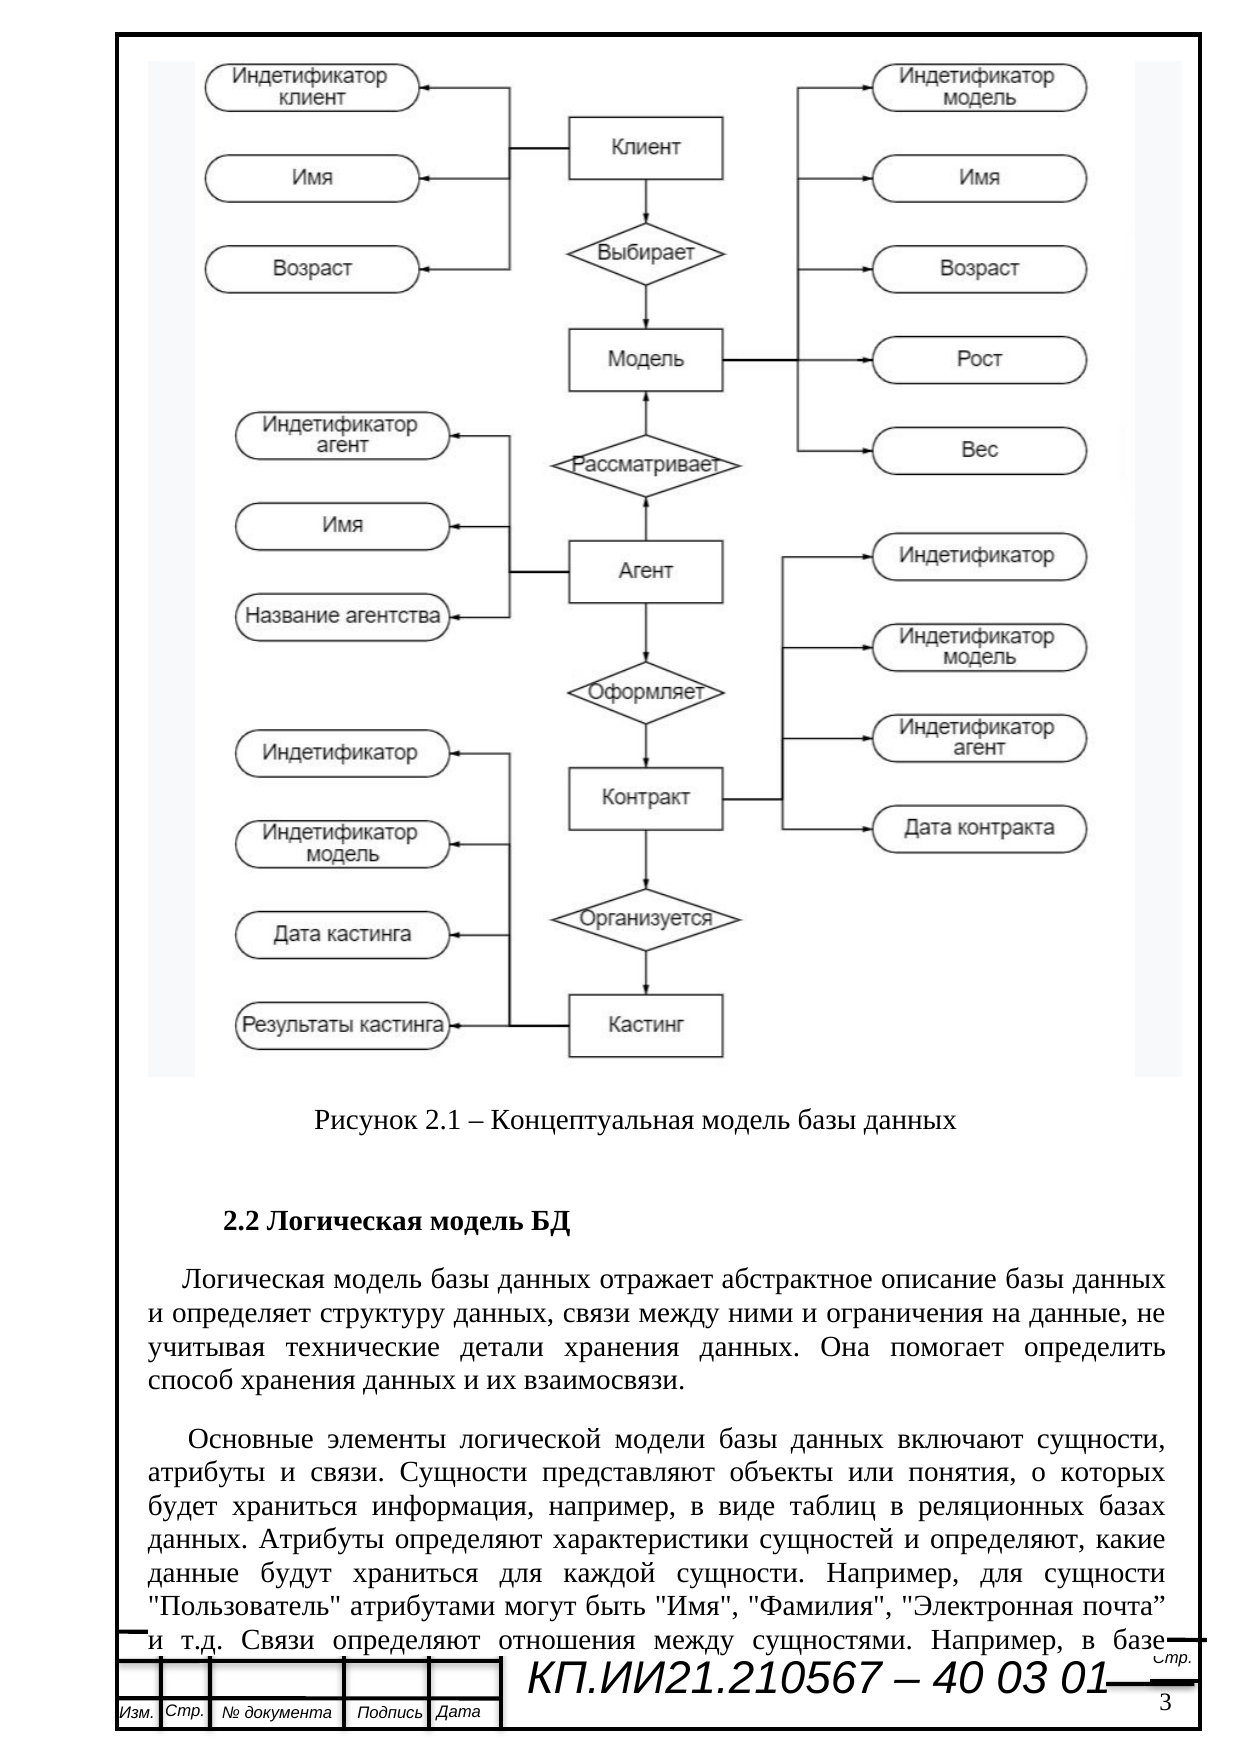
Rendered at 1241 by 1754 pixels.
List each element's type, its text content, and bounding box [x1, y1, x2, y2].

picture [194, 60, 1135, 1078]
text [148, 1421, 1167, 1656]
text Логическая модель базы данных отражает абстрактное описание базы данных и определяет структуру данных, связи между ними и ограничения на данные, не учитывая технические детали хранения данных. Она помогает определить способ хранения данных и их взаимосвязи. [148, 1262, 1167, 1396]
text 2.2 Логическая модель БД [223, 1203, 1182, 1237]
text Рисунок 2.1 – Концептуальная модель базы данных [89, 1102, 1182, 1136]
